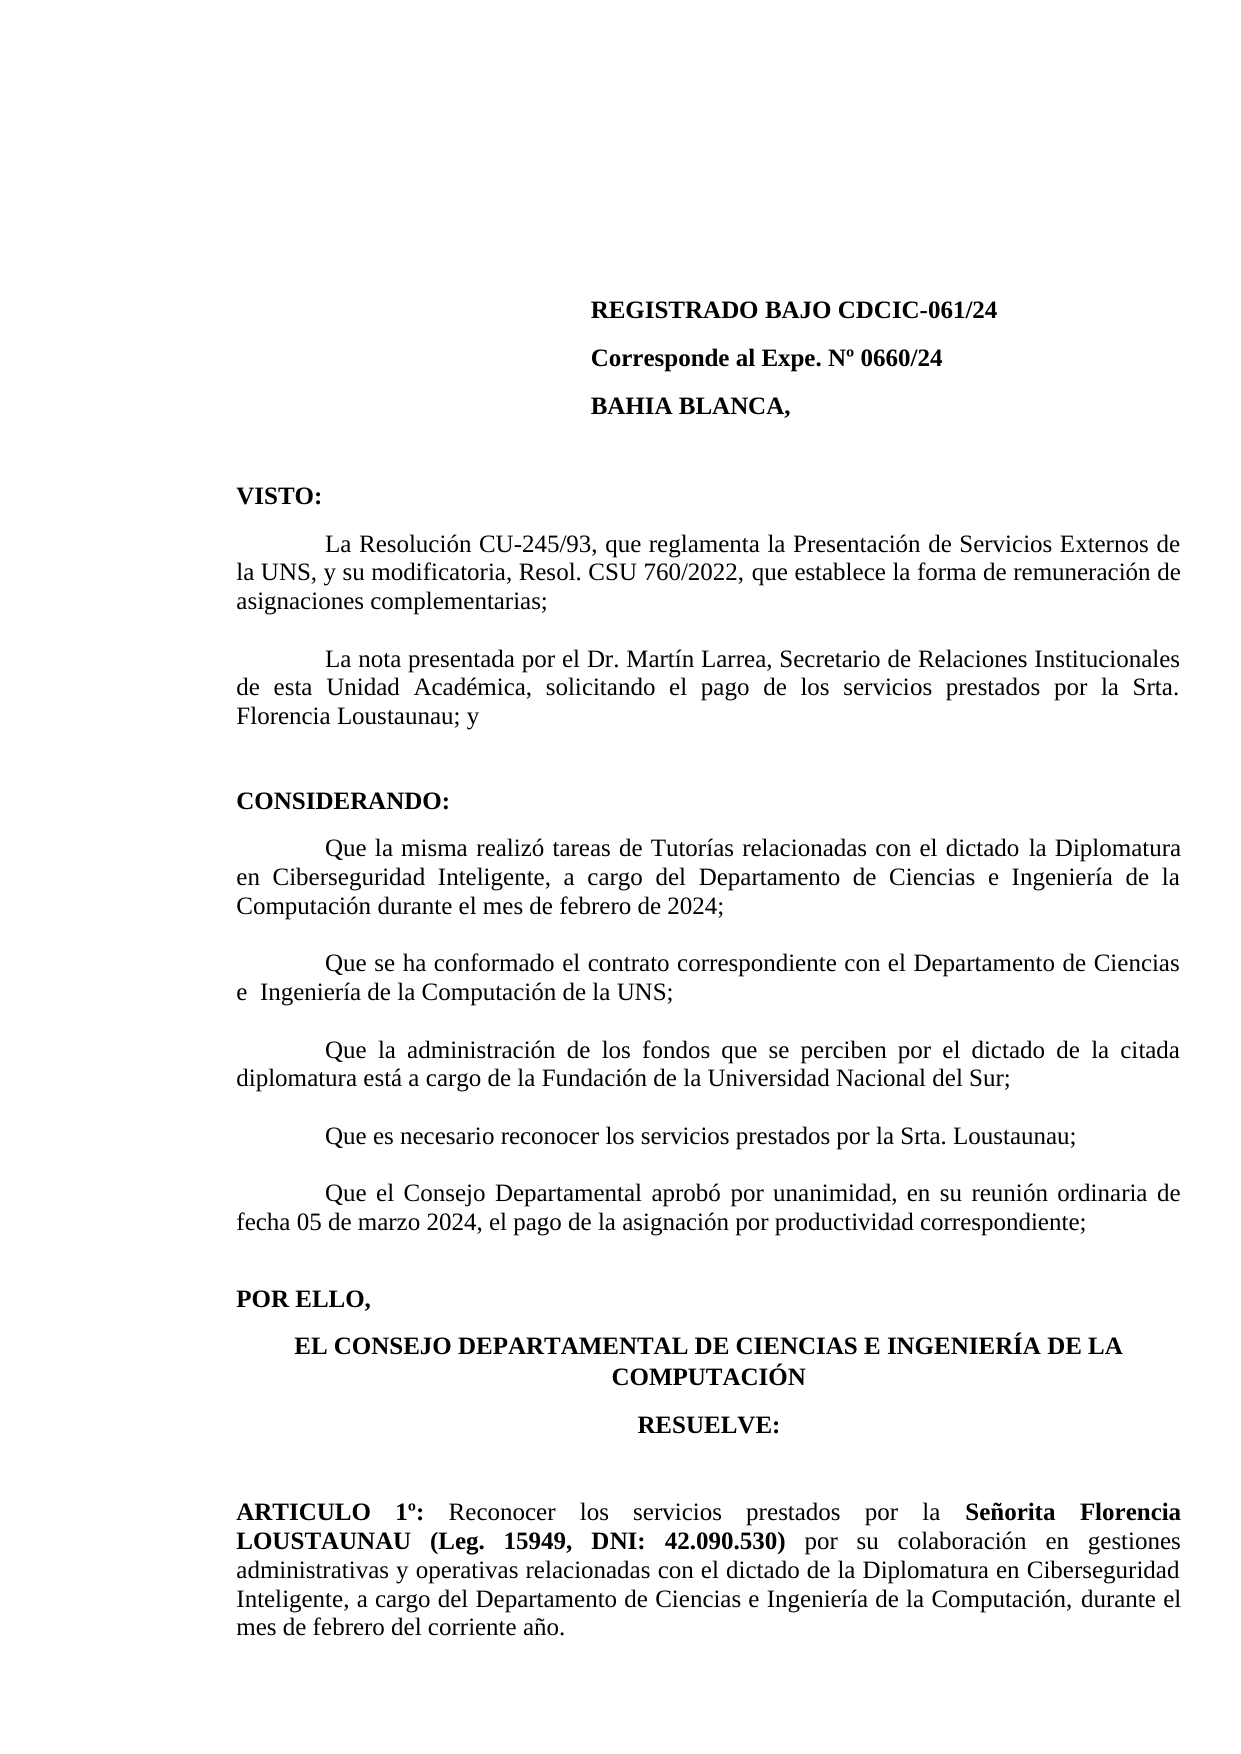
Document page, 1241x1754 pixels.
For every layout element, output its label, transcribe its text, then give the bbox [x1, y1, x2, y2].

text Corresponde al Expe. Nº 0660/24 [236, 343, 1181, 372]
text RESUELVE: [236, 1410, 1181, 1439]
text POR ELLO, [236, 1284, 1181, 1312]
text Que se ha conformado el contrato correspondiente con el Departamento de Ciencias e Ingeniería de la Computación de la UNS; [236, 948, 1181, 1006]
text VISTO: [236, 481, 1181, 510]
text La Resolución CU-245/93, que reglamenta la Presentación de Servicios Externos de la UNS, y su modificatoria, Resol. CSU 760/2022, que establece la forma de remuneración de asignaciones complementarias; [236, 529, 1181, 615]
text Que la administración de los fondos que se perciben por el dictado de la citada diplomatura está a cargo de la Fundación de la Universidad Nacional del Sur; [236, 1035, 1181, 1092]
text Que el Consejo Departamental aprobó por unanimidad, en su reunión ordinaria de fecha 05 de marzo 2024, el pago de la asignación por productividad correspondiente; [236, 1178, 1181, 1236]
text BAHIA BLANCA, [236, 391, 1181, 419]
text EL CONSEJO DEPARTAMENTAL DE CIENCIAS E INGENIERÍA DE LA COMPUTACIÓN [236, 1331, 1181, 1391]
text Que la misma realizó tareas de Tutorías relacionadas con el dictado la Diplomatura en Ciberseguridad Inteligente, a cargo del Departamento de Ciencias e Ingeniería de la Computación durante el mes de febrero de 2024; [236, 833, 1181, 920]
text REGISTRADO BAJO CDCIC-061/24 [236, 295, 1181, 324]
text La nota presentada por el Dr. Martín Larrea, Secretario de Relaciones Institucionales de esta Unidad Académica, solicitando el pago de los servicios prestados por la Srta. Florencia Loustaunau; y [236, 644, 1181, 730]
text Que es necesario reconocer los servicios prestados por la Srta. Loustaunau; [236, 1121, 1181, 1150]
text ARTICULO 1º: Reconocer los servicios prestados por la Señorita Florencia LOUSTAUNAU (Leg. 15949, DNI: 42.090.530) por su colaboración en gestiones administrativas y operativas relacionadas con el dictado de la Diplomatura en Ciberseguridad Inteligente, a cargo del Departamento de Ciencias e Ingeniería de la Computación, durante el mes de febrero del corriente año. [236, 1497, 1181, 1641]
text CONSIDERANDO: [236, 786, 1181, 814]
